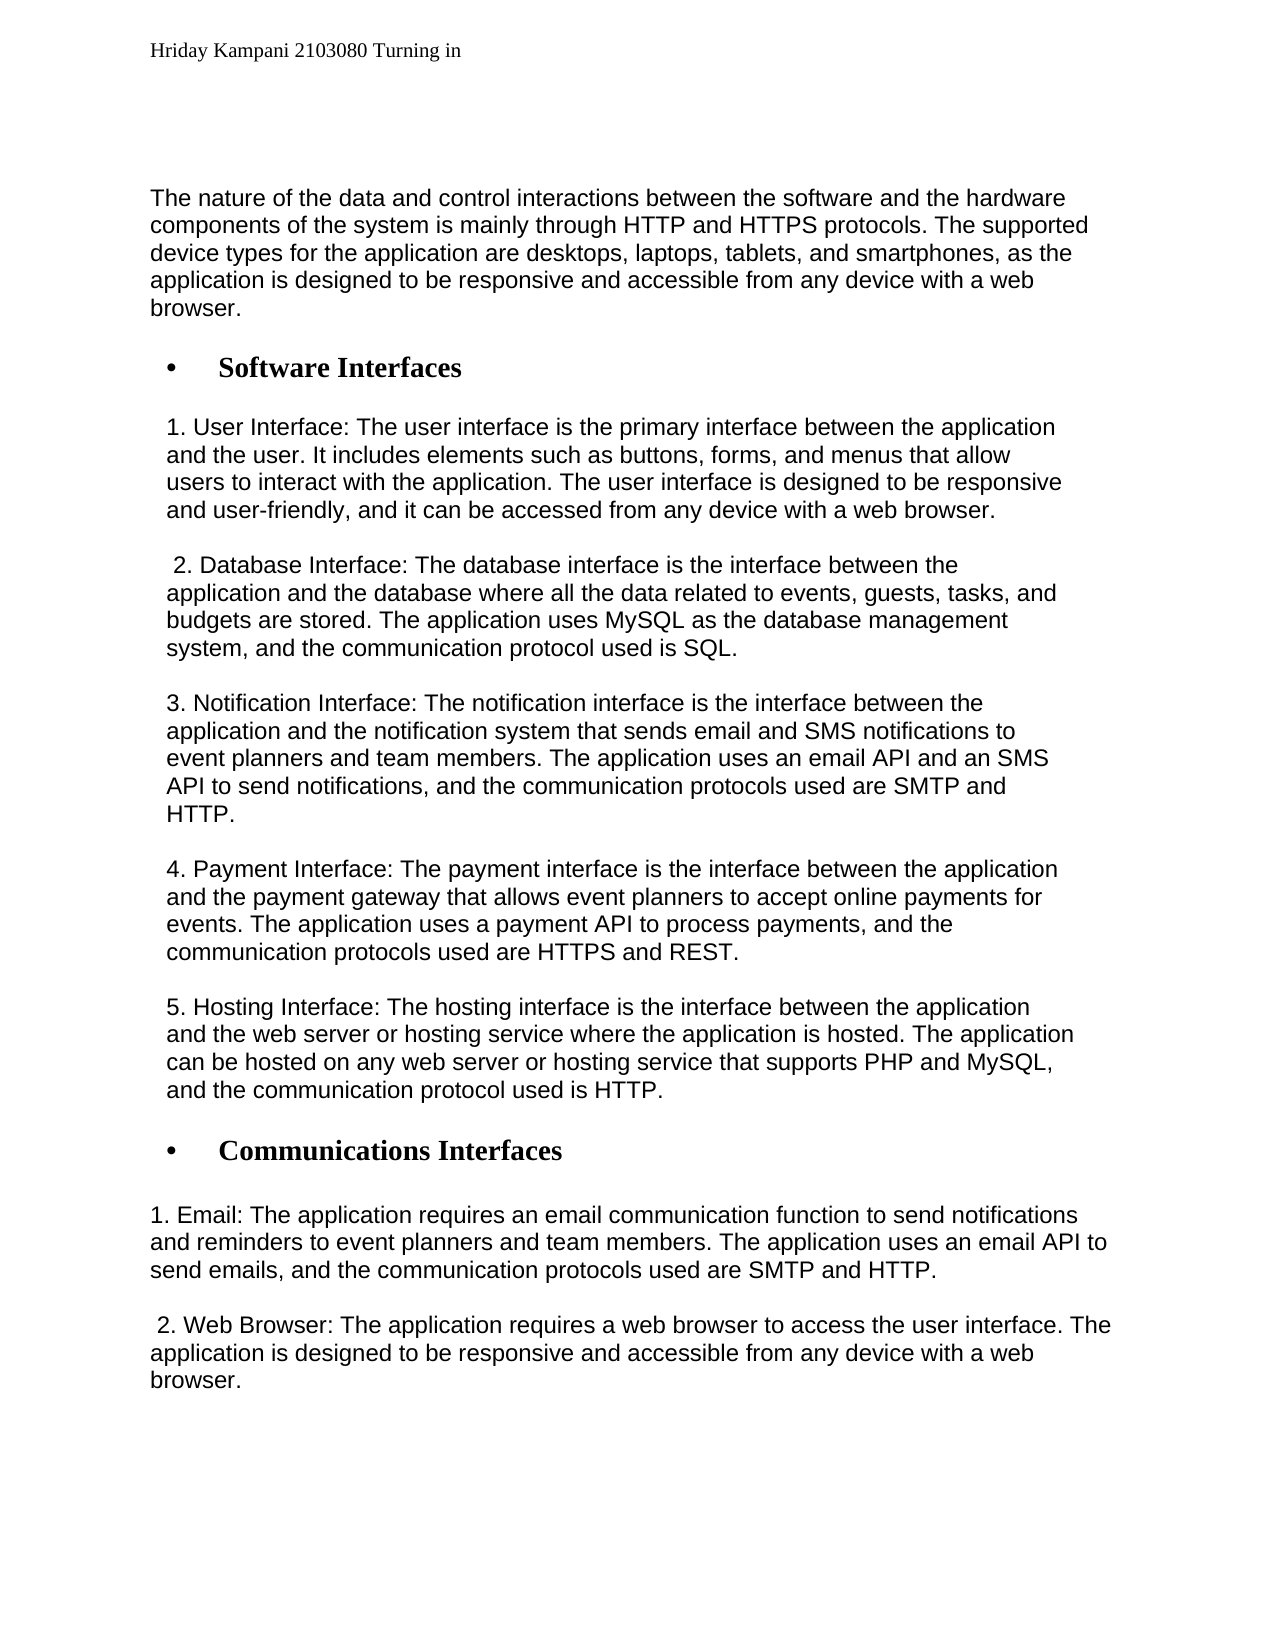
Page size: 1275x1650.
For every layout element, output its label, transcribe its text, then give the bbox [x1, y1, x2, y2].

list Communications Interfaces [166, 1133, 1125, 1167]
list Software Interfaces [166, 351, 1125, 384]
text 3. Notification Interface: The notification interface is the interface between the application and the notification system that sends email and SMS notifications to event planners and team members. The application uses an email API and an SMS API to send notifications, and the communication protocols used are SMTP and HTTP. [166, 689, 1076, 827]
text 1. User Interface: The user interface is the primary interface between the application and the user. It includes elements such as buttons, forms, and menus that allow users to interact with the application. The user interface is designed to be responsive and user-friendly, and it can be accessed from any device with a web browser. [166, 413, 1076, 523]
text The nature of the data and control interactions between the software and the hardware components of the system is mainly through HTTP and HTTPS protocols. The supported device types for the application are desktops, laptops, tablets, and smartphones, as the application is designed to be responsive and accessible from any device with a web browser. [150, 183, 1125, 322]
text 5. Hosting Interface: The hosting interface is the interface between the application and the web server or hosting service where the application is hosted. The application can be hosted on any web server or hosting service that supports PHP and MySQL, and the communication protocol used is HTTP. [166, 993, 1076, 1103]
text 1. Email: The application requires an email communication function to send notifications and reminders to event planners and team members. The application uses an email API to send emails, and the communication protocols used are SMTP and HTTP. [150, 1201, 1125, 1283]
text 4. Payment Interface: The payment interface is the interface between the application and the payment gateway that allows event planners to accept online payments for events. The application uses a payment API to process payments, and the communication protocols used are HTTPS and REST. [166, 855, 1076, 965]
text 2. Database Interface: The database interface is the interface between the application and the database where all the data related to events, guests, tasks, and budgets are stored. The application uses MySQL as the database management system, and the communication protocol used is SQL. [166, 551, 1076, 662]
text 2. Web Browser: The application requires a web browser to access the user interface. The application is designed to be responsive and accessible from any device with a web browser. [150, 1311, 1125, 1394]
